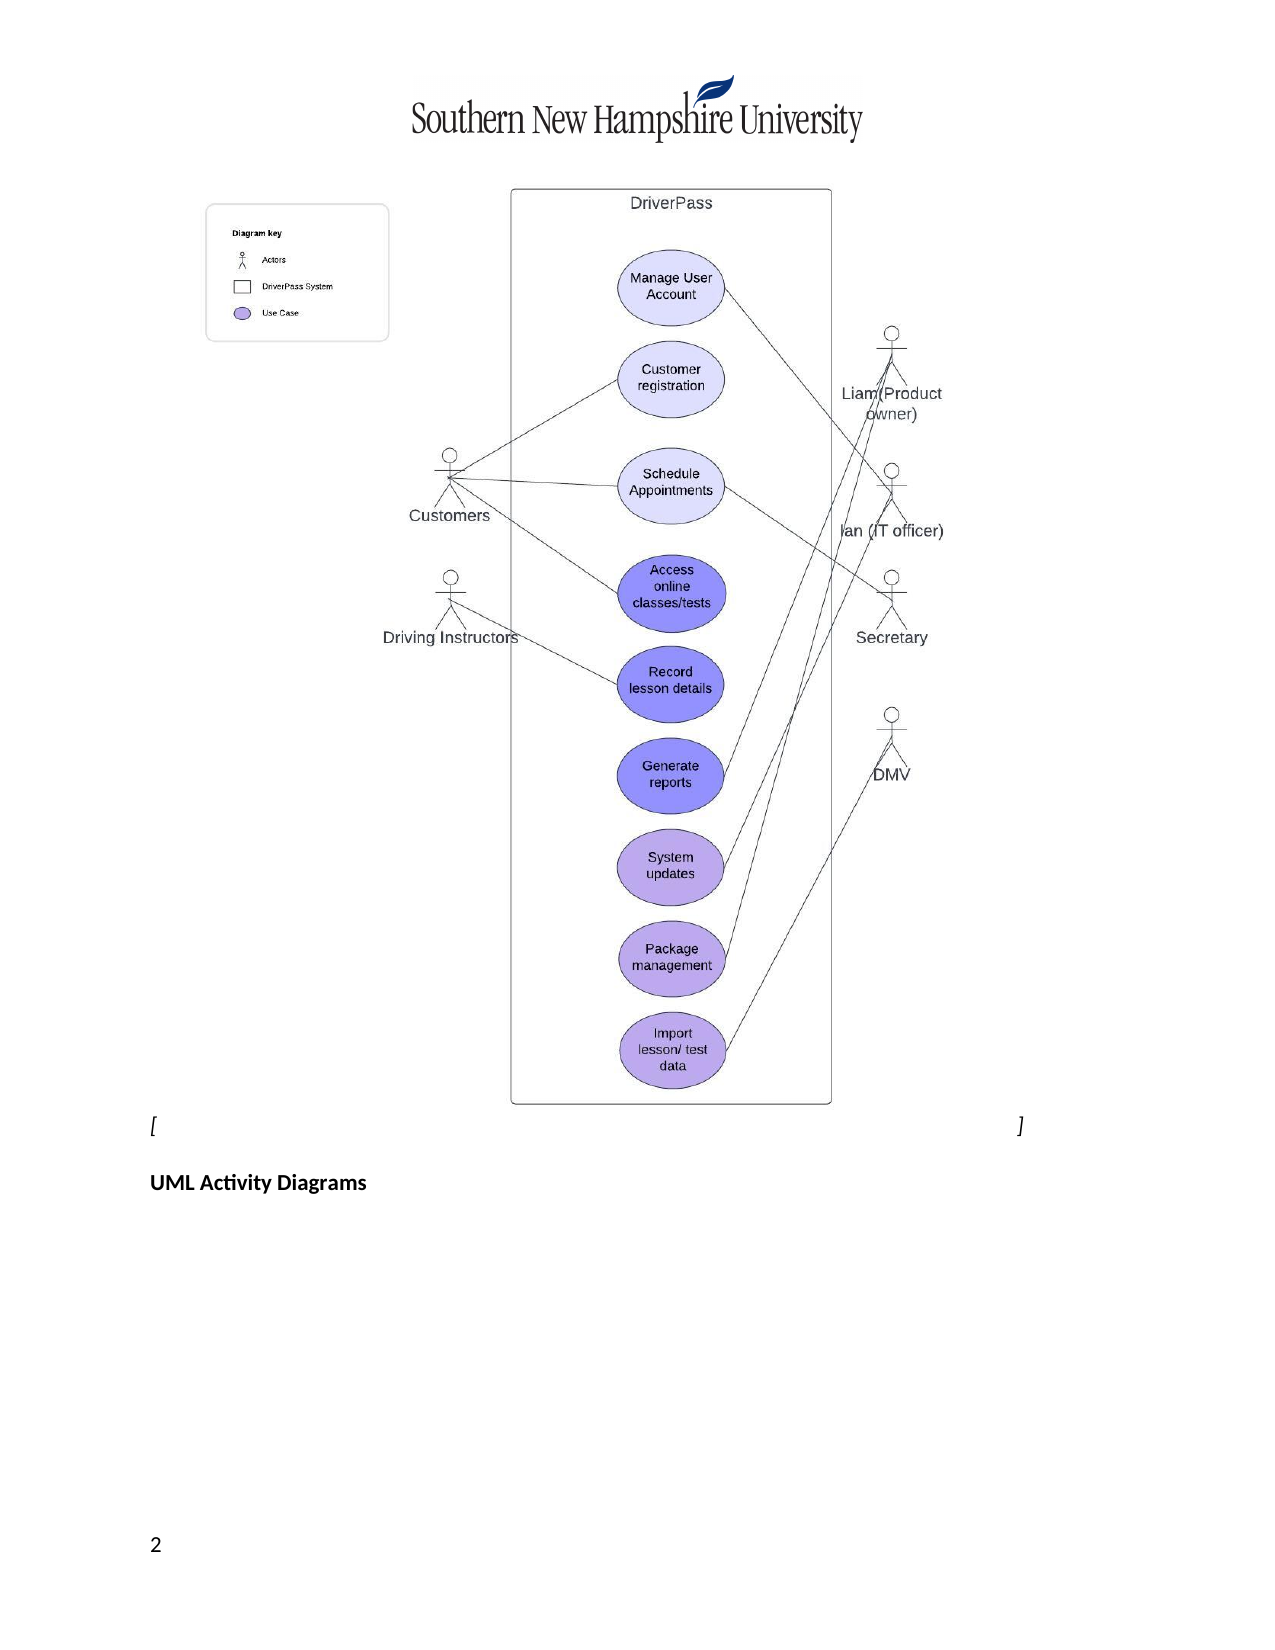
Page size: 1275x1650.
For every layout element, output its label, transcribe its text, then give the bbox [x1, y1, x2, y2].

picture [412, 75, 863, 143]
subtitle UML Activity Diagrams [150, 1168, 1125, 1196]
text [] [150, 159, 1125, 1139]
